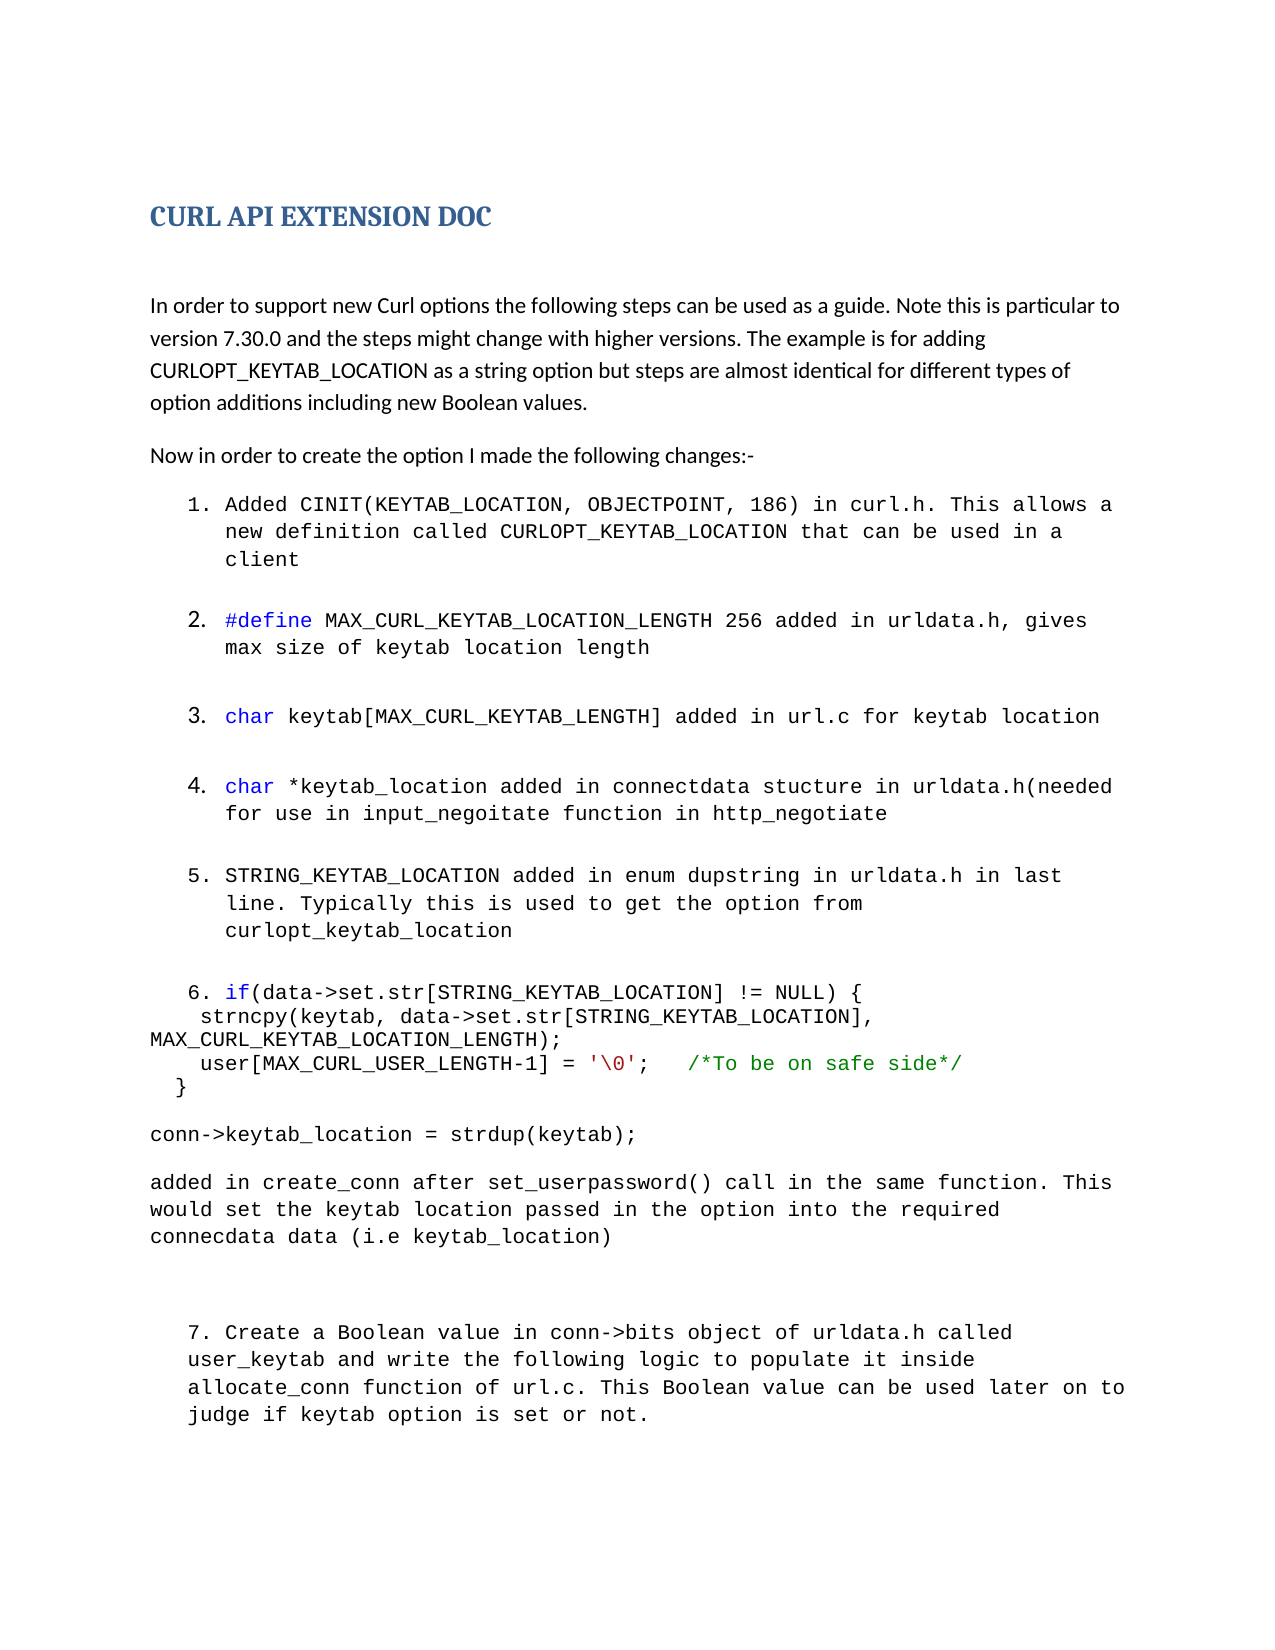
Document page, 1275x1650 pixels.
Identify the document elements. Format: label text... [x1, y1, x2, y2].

list 7. Create a Boolean value in conn->bits object of urldata.h called user_keytab and write the following logic to populate it inside allocate_conn function of url.c. This Boolean value can be used later on to judge if keytab option is set or not. [187, 1322, 1125, 1427]
text Now in order to create the option I made the following changes:- [150, 441, 1125, 469]
list if(data->set.str[STRING_KEYTAB_LOCATION] != NULL) { [187, 982, 1125, 1006]
list #define MAX_CURL_KEYTAB_LOCATION_LENGTH 256 added in urldata.h, gives max size of keytab location length [187, 603, 1125, 661]
text strncpy(keytab, data->set.str[STRING_KEYTAB_LOCATION], MAX_CURL_KEYTAB_LOCATION_LENGTH); [150, 1006, 1125, 1053]
text added in create_conn after set_userpassword() call in the same function. This would set the keytab location passed in the option into the required connecdata data (i.e keytab_location) [150, 1172, 1125, 1250]
text In order to support new Curl options the following steps can be used as a guide. Note this is particular to version 7.30.0 and the steps might change with higher versions. The example is for adding CURLOPT_KEYTAB_LOCATION as a string option but steps are almost identical for different types of option additions including new Boolean values. [150, 292, 1125, 416]
text user[MAX_CURL_USER_LENGTH-1] = '\0'; /*To be on safe side*/ [150, 1053, 1125, 1077]
list STRING_KEYTAB_LOCATION added in enum dupstring in urldata.h in last line. Typically this is used to get the option from curlopt_keytab_location [187, 865, 1125, 943]
list Added CINIT(KEYTAB_LOCATION, OBJECTPOINT, 186) in curl.h. This allows a new definition called CURLOPT_KEYTAB_LOCATION that can be used in a client [187, 494, 1125, 572]
text } [150, 1077, 1125, 1100]
list char keytab[MAX_CURL_KEYTAB_LENGTH] added in url.c for keytab location [187, 699, 1125, 730]
subtitle CURL API EXTENSION DOC [150, 200, 1125, 233]
text conn->keytab_location = strdup(keytab); [150, 1124, 1125, 1147]
list char *keytab_location added in connectdata stucture in urldata.h(needed for use in input_negoitate function in http_negotiate [187, 769, 1125, 827]
